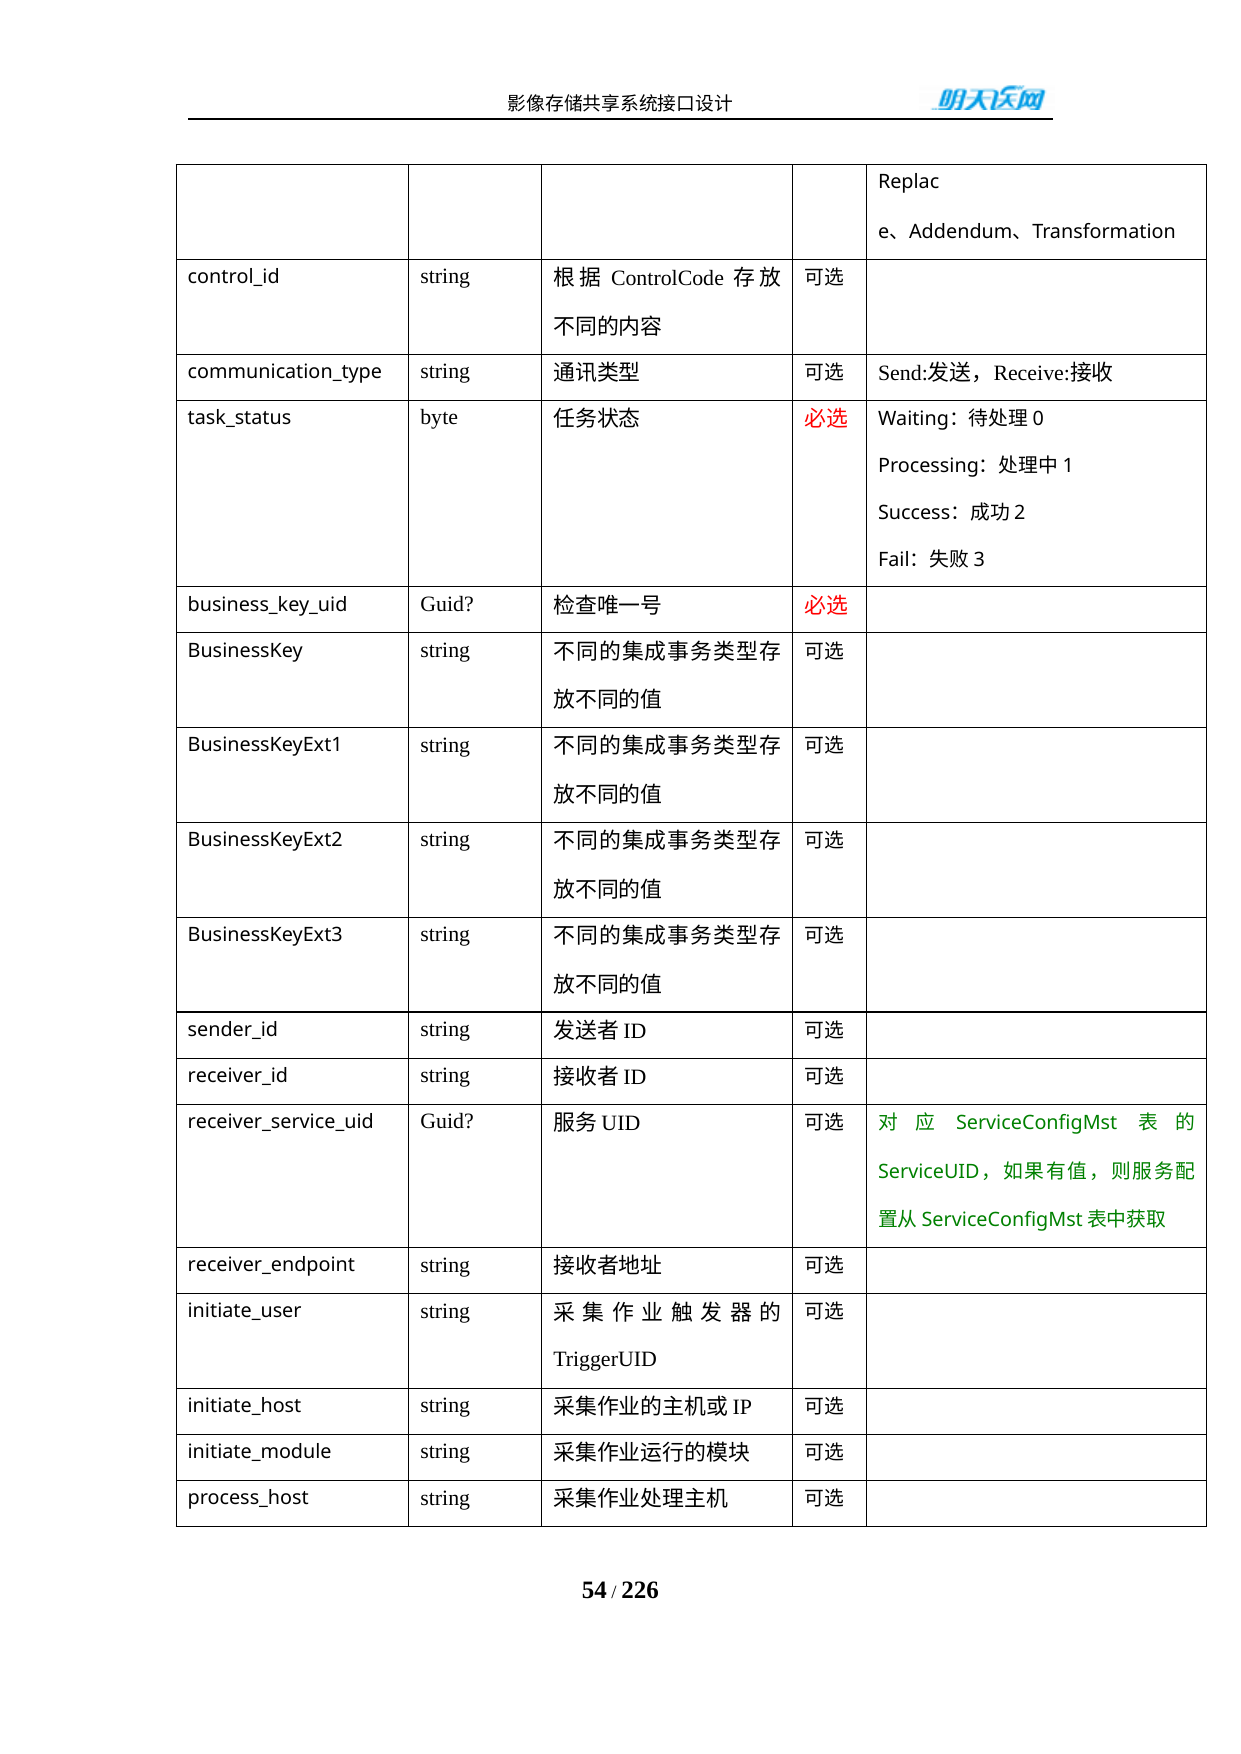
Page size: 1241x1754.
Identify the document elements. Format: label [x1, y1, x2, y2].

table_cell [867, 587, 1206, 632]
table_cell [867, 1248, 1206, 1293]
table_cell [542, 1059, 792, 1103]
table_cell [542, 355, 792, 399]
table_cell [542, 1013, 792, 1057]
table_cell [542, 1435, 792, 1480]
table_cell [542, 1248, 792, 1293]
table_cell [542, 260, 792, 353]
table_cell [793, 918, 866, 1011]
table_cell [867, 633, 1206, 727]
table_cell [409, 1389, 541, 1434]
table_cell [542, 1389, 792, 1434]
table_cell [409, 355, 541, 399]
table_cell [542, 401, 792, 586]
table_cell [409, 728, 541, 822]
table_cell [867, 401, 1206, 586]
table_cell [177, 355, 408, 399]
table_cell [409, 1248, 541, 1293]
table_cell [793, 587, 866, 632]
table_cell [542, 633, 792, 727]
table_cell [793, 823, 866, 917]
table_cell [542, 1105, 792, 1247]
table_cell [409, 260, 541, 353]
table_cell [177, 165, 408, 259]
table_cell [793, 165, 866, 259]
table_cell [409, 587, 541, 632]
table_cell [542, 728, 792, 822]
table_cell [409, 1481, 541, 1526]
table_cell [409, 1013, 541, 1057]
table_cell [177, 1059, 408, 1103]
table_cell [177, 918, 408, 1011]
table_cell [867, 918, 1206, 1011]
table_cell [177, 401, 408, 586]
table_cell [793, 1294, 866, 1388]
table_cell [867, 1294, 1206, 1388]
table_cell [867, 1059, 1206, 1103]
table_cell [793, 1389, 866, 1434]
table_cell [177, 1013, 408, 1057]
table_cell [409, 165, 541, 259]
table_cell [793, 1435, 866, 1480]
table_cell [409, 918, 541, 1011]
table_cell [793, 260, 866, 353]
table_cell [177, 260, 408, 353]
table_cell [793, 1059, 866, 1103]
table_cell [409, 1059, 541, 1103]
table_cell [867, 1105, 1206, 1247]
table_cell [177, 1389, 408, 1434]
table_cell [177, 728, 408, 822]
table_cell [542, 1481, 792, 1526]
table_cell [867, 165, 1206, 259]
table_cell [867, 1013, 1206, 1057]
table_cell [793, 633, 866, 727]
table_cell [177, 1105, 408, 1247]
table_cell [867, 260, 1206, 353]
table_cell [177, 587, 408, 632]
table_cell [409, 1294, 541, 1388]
picture [918, 85, 1055, 110]
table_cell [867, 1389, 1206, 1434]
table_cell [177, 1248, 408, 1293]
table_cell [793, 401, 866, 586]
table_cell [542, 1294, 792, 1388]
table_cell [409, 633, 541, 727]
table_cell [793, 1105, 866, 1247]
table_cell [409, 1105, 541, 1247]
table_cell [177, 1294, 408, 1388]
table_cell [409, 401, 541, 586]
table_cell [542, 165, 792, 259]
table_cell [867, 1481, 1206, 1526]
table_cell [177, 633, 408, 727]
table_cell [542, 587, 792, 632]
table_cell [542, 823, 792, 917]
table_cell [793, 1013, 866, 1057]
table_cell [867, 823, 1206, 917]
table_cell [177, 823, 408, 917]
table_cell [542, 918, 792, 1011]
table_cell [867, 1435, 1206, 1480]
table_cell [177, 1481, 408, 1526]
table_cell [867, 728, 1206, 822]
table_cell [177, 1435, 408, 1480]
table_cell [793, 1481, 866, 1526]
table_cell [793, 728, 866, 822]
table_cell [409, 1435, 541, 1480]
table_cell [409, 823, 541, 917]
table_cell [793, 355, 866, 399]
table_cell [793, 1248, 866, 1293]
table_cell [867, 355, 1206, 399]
